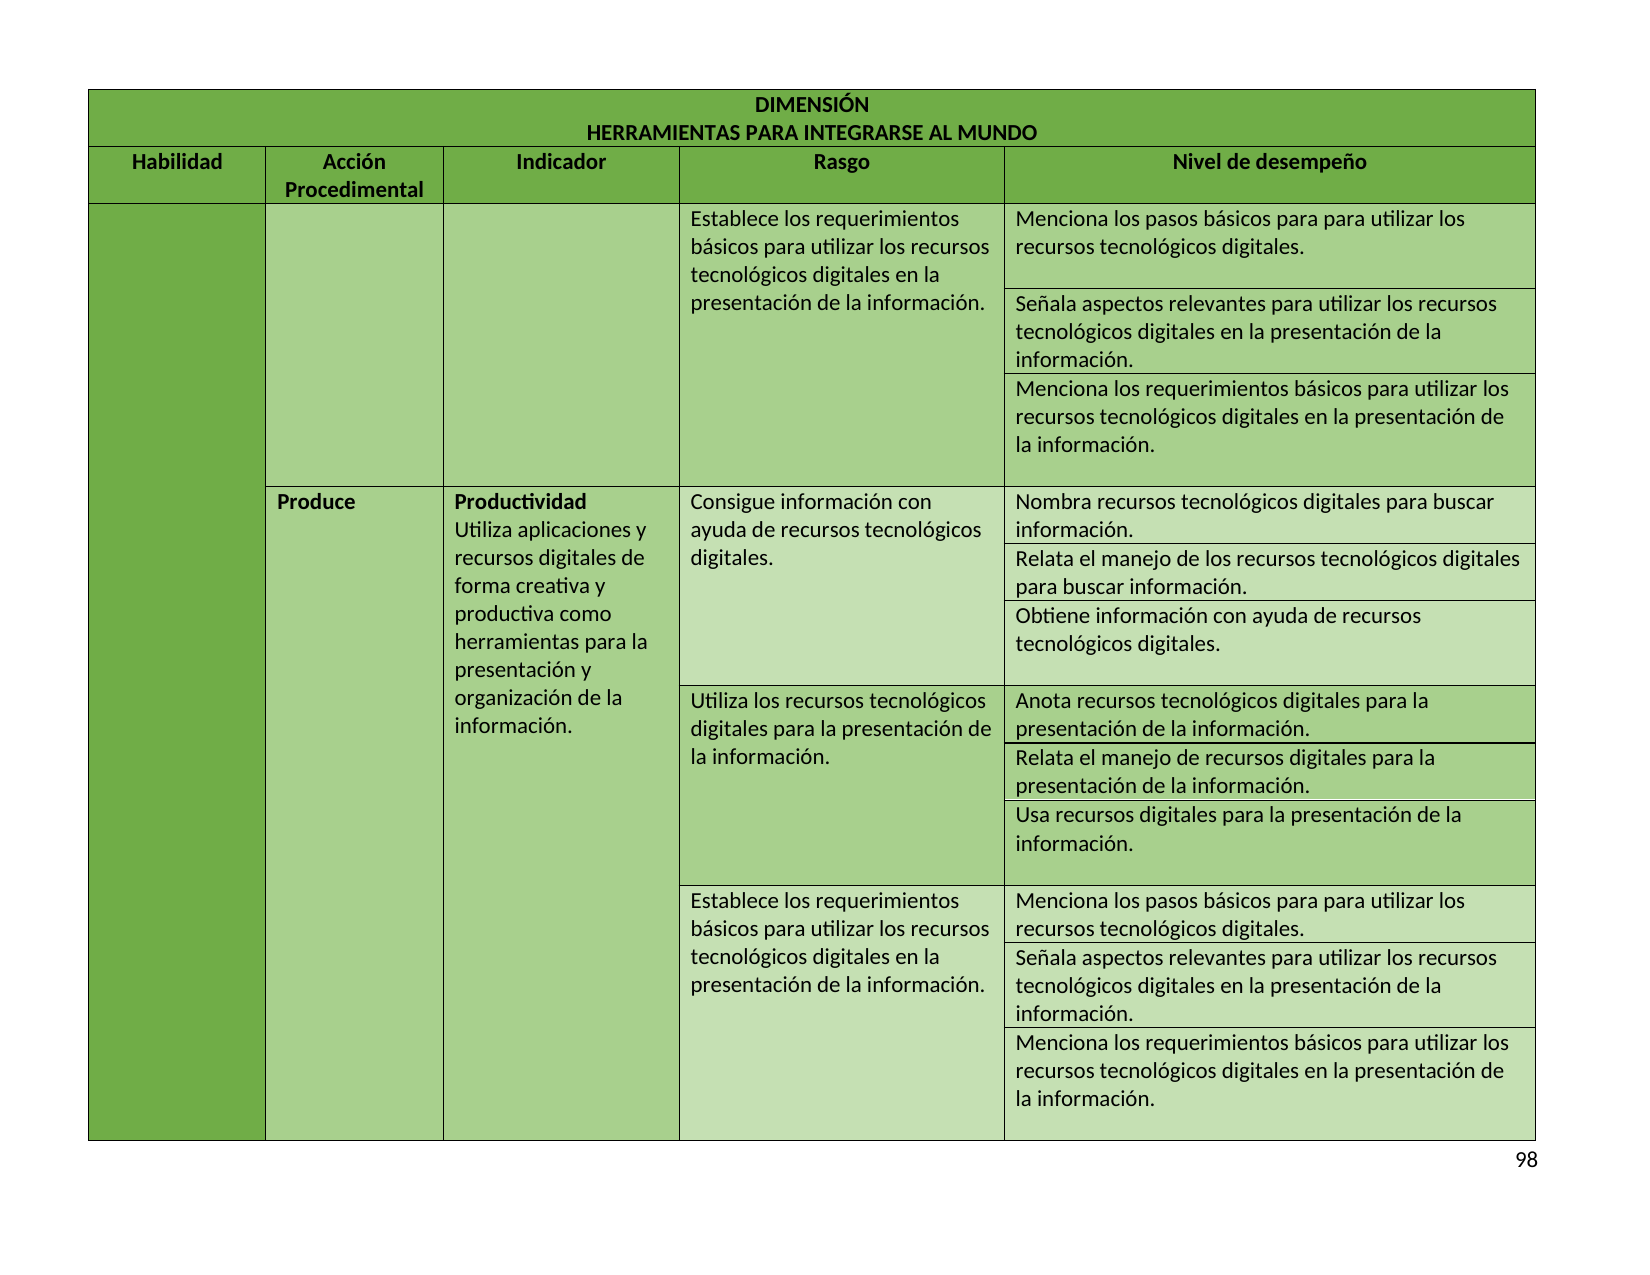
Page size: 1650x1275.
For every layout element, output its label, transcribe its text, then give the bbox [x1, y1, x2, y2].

table_cell Produce [266, 487, 443, 1140]
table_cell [444, 487, 679, 1140]
table_cell Menciona los requerimientos básicos para utilizar los recursos tecnológicos digitales en la presentación de la información. [1005, 1028, 1535, 1140]
table_cell Relata el manejo de los recursos tecnológicos digitales para buscar información. [1005, 544, 1535, 600]
table_cell Indicador [444, 147, 679, 203]
table_cell Acción Procedimental [266, 147, 443, 203]
table_cell Consigue información con ayuda de recursos tecnológicos digitales. [680, 487, 1004, 685]
table_cell Relata el manejo de recursos digitales para la presentación de la información. [1005, 744, 1535, 799]
table_cell Anota recursos tecnológicos digitales para la presentación de la información. [1005, 686, 1535, 742]
table_cell Utiliza los recursos tecnológicos digitales para la presentación de la información. [680, 686, 1004, 885]
table_cell Nivel de desempeño [1005, 147, 1535, 203]
table_cell Obtiene información con ayuda de recursos tecnológicos digitales. [1005, 601, 1535, 685]
table_cell Menciona los pasos básicos para para utilizar los recursos tecnológicos digitales. [1005, 886, 1535, 942]
table_cell Señala aspectos relevantes para utilizar los recursos tecnológicos digitales en la presentación de la información. [1005, 289, 1535, 373]
table_cell Rasgo [680, 147, 1004, 203]
table_cell Señala aspectos relevantes para utilizar los recursos tecnológicos digitales en la presentación de la información. [1005, 943, 1535, 1027]
table_cell Establece los requerimientos básicos para utilizar los recursos tecnológicos digitales en la presentación de la información. [680, 886, 1004, 1140]
table_header DIMENSIÓN HERRAMIENTAS PARA INTEGRARSE AL MUNDO [89, 90, 1535, 146]
table_cell Establece los requerimientos básicos para utilizar los recursos tecnológicos digitales en la presentación de la información. [680, 204, 1004, 486]
table_cell Usa recursos digitales para la presentación de la información. [1005, 801, 1535, 885]
table_cell Habilidad [89, 147, 265, 203]
table_cell Nombra recursos tecnológicos digitales para buscar información. [1005, 487, 1535, 543]
table_cell Menciona los pasos básicos para para utilizar los recursos tecnológicos digitales. [1005, 204, 1535, 288]
table_cell Menciona los requerimientos básicos para utilizar los recursos tecnológicos digitales en la presentación de la información. [1005, 374, 1535, 486]
